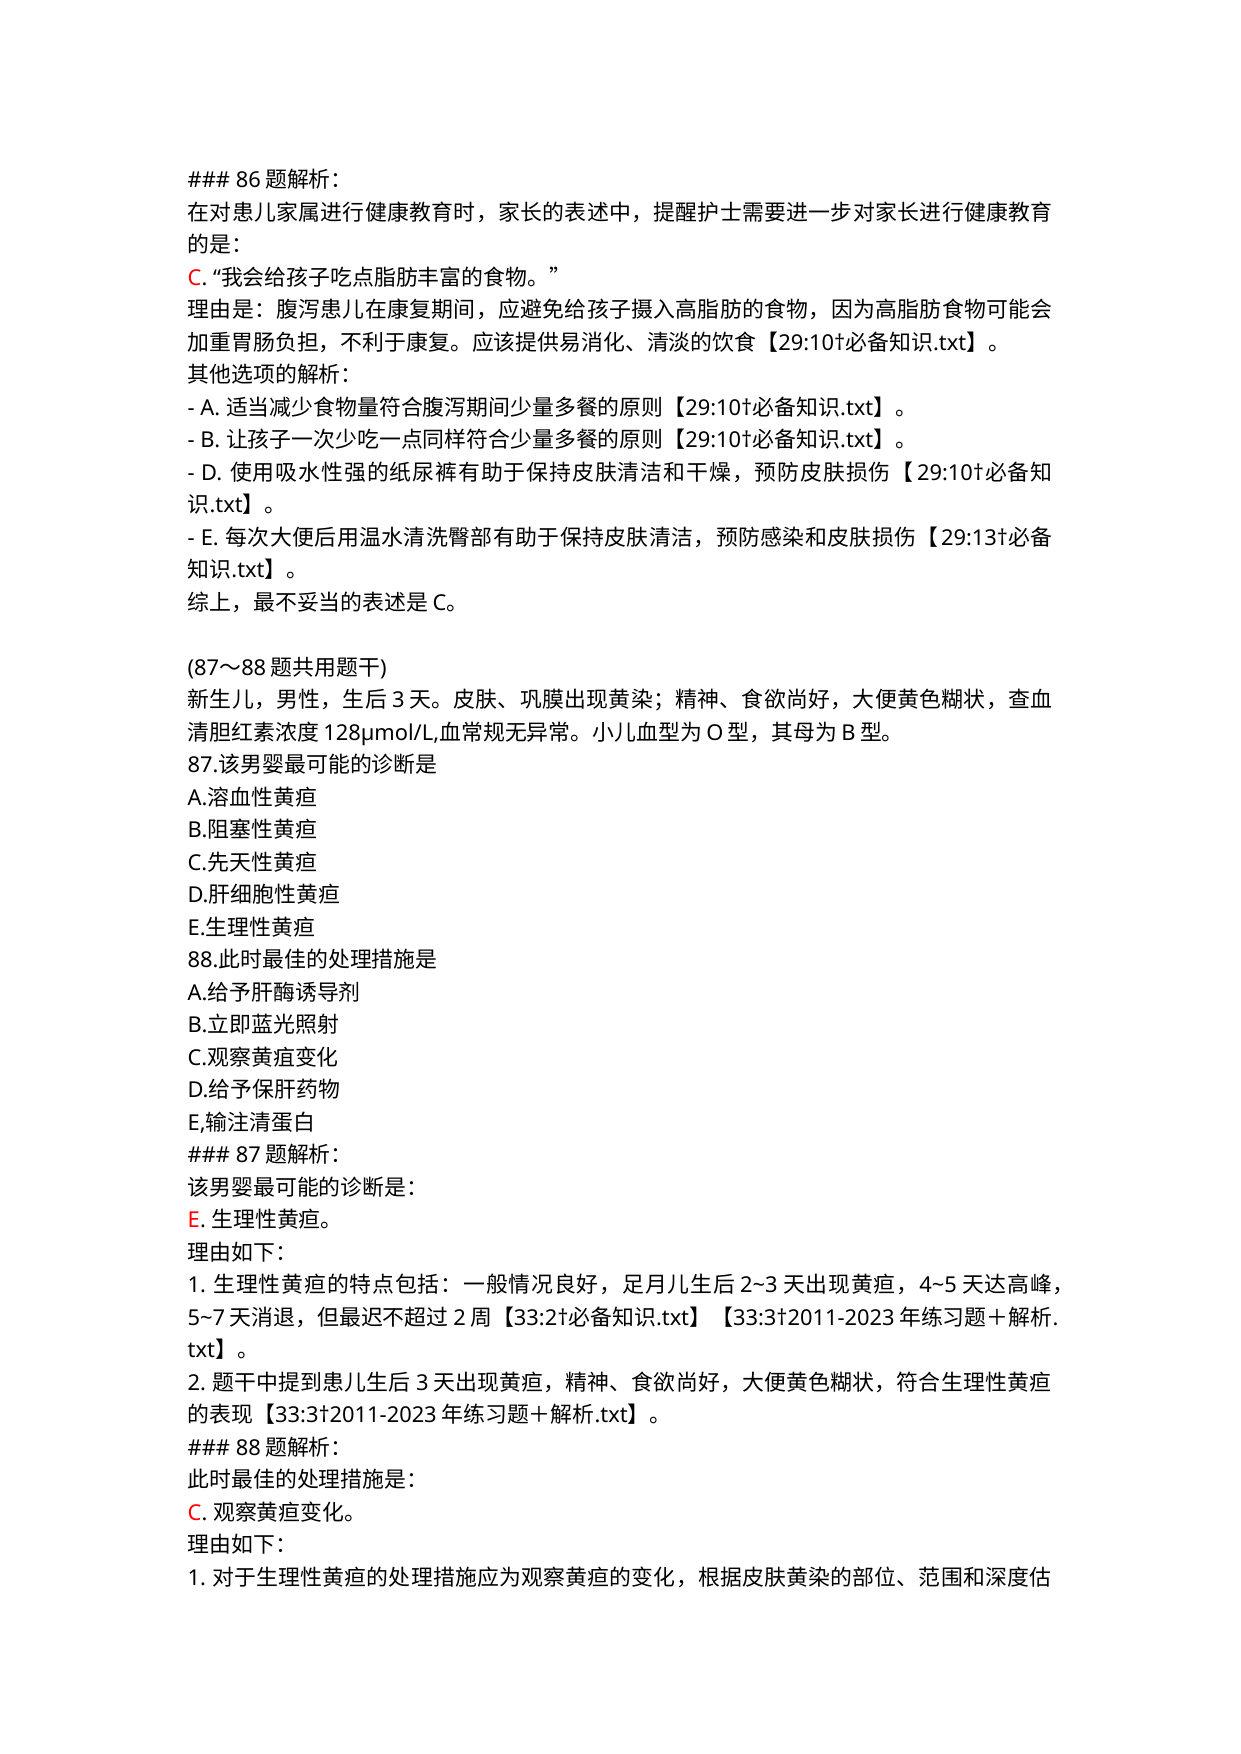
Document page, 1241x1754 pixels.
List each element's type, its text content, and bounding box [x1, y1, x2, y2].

text D.肝细胞性黄疸 [187, 877, 1053, 909]
text ### 87题解析： [187, 1137, 1053, 1169]
text C. “我会给孩子吃点脂肪丰富的食物。” [187, 259, 1053, 292]
text 理由是：腹泻患儿在康复期间，应避免给孩子摄入高脂肪的食物，因为高脂肪食物可能会加重胃肠负担，不利于康复。应该提供易消化、清淡的饮食【29:10†必备知识.txt】。 [187, 292, 1053, 357]
text ### 86题解析： [187, 162, 1053, 194]
text 2. 题干中提到患儿生后3天出现黄疸，精神、食欲尚好，大便黄色糊状，符合生理性黄疸的表现【33:3†2011-2023年练习题＋解析.txt】。 [187, 1364, 1053, 1429]
text ### 88题解析： [187, 1429, 1053, 1462]
text (87～88题共用题干) [187, 649, 1053, 682]
text 88.此时最佳的处理措施是 [187, 942, 1053, 974]
text A.给予肝酶诱导剂 [187, 974, 1053, 1007]
text 理由如下： [187, 1234, 1053, 1267]
text C. 观察黄疸变化。 [187, 1494, 1053, 1527]
text C.先天性黄疸 [187, 844, 1053, 877]
text - A. 适当减少食物量符合腹泻期间少量多餐的原则【29:10†必备知识.txt】。 [187, 389, 1053, 422]
text 其他选项的解析： [187, 357, 1053, 389]
text E. 生理性黄疸。 [187, 1202, 1053, 1234]
text B.立即蓝光照射 [187, 1007, 1053, 1039]
text 该男婴最可能的诊断是： [187, 1169, 1053, 1202]
text - E. 每次大便后用温水清洗臀部有助于保持皮肤清洁，预防感染和皮肤损伤【29:13†必备知识.txt】。 [187, 519, 1053, 584]
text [187, 1559, 1053, 1592]
text 理由如下： [187, 1527, 1053, 1559]
text A.溶血性黄疸 [187, 779, 1053, 812]
text 87.该男婴最可能的诊断是 [187, 747, 1053, 779]
text 此时最佳的处理措施是： [187, 1462, 1053, 1494]
text E.生理性黄疸 [187, 909, 1053, 942]
text 在对患儿家属进行健康教育时，家长的表述中，提醒护士需要进一步对家长进行健康教育的是： [187, 194, 1053, 259]
text E,输注清蛋白 [187, 1104, 1053, 1137]
text 综上，最不妥当的表述是C。 [187, 584, 1053, 617]
text 新生儿，男性，生后3天。皮肤、巩膜出现黄染；精神、食欲尚好，大便黄色糊状，查血清胆红素浓度128μmol/L,血常规无异常。小儿血型为O型，其母为B型。 [187, 682, 1053, 747]
text B.阻塞性黄疸 [187, 812, 1053, 844]
text - D. 使用吸水性强的纸尿裤有助于保持皮肤清洁和干燥，预防皮肤损伤【29:10†必备知识.txt】。 [187, 454, 1053, 519]
text 1. 生理性黄疸的特点包括：一般情况良好，足月儿生后2~3天出现黄疸，4~5天达高峰，5~7天消退，但最迟不超过2周【33:2†必备知识.txt】【33:3†2011-2023年练习题＋解析.txt】。 [187, 1267, 1053, 1364]
text C.观察黄疽变化 [187, 1039, 1053, 1072]
text - B. 让孩子一次少吃一点同样符合少量多餐的原则【29:10†必备知识.txt】。 [187, 422, 1053, 454]
text D.给予保肝药物 [187, 1072, 1053, 1104]
